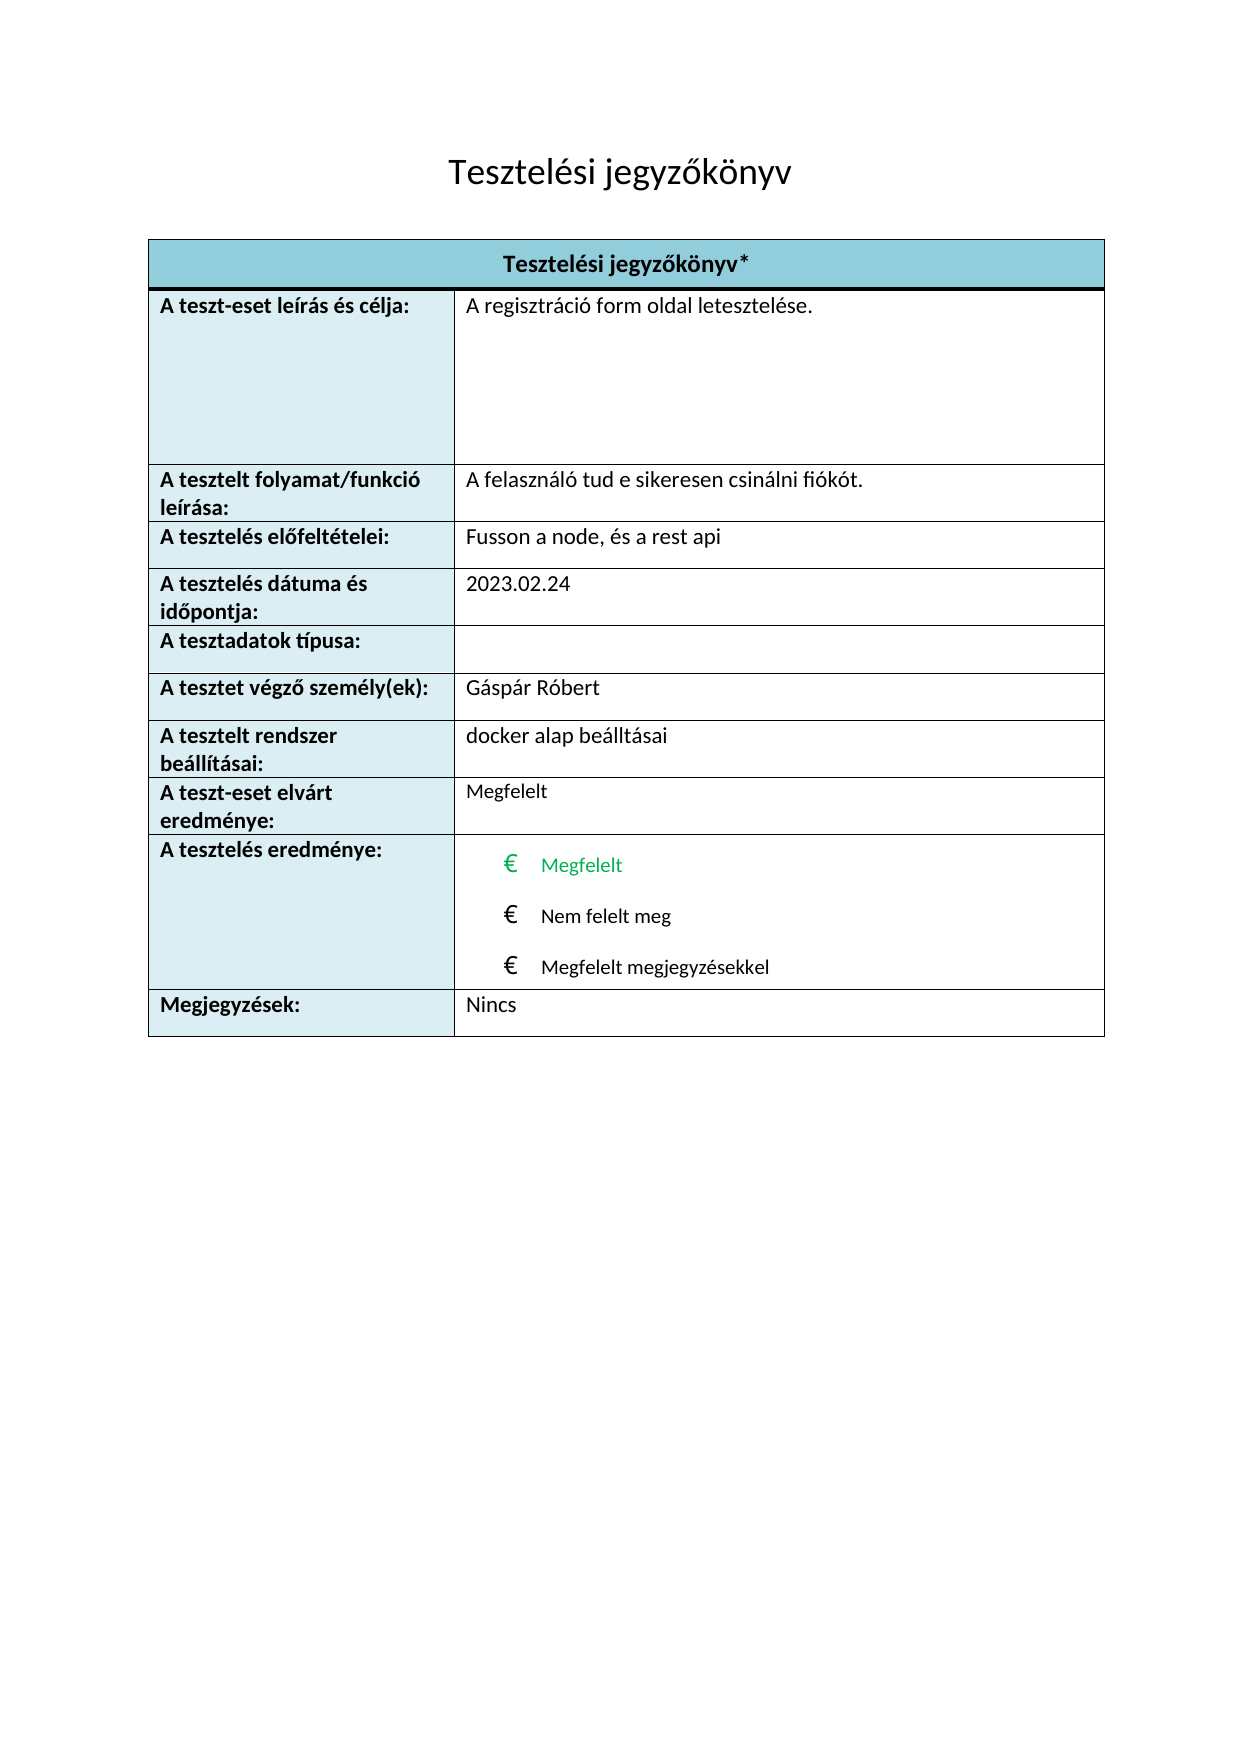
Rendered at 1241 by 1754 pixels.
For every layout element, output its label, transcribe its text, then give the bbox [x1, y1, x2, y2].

table_cell Megjegyzések: [149, 990, 454, 1036]
table_cell Fusson a node, és a rest api [455, 522, 1104, 568]
table_cell A teszt-eset elvárt eredménye: [149, 778, 454, 834]
table_cell [455, 626, 1104, 672]
table_cell Megfelelt Nem felelt meg Megfelelt megjegyzésekkel [455, 835, 1104, 989]
table_cell A tesztet végző személy(ek): [149, 674, 454, 720]
table_cell A regisztráció form oldal letesztelése. [455, 291, 1104, 464]
table_cell docker alap beálltásai [455, 721, 1104, 777]
table_cell Nincs [455, 990, 1104, 1036]
table_header Tesztelési jegyzőkönyv* [149, 240, 1104, 287]
text Tesztelési jegyzőkönyv [148, 148, 1093, 193]
table_cell A tesztadatok típusa: [149, 626, 454, 672]
table_cell Megfelelt [455, 778, 1104, 834]
table_cell A tesztelt rendszer beállításai: [149, 721, 454, 777]
table_cell A felasználó tud e sikeresen csinálni fiókót. [455, 465, 1104, 521]
table_cell A teszt-eset leírás és célja: [149, 291, 454, 464]
table_cell A tesztelés előfeltételei: [149, 522, 454, 568]
table_cell 2023.02.24 [455, 569, 1104, 625]
table_cell A tesztelés eredménye: [149, 835, 454, 989]
table_cell A tesztelt folyamat/funkció leírása: [149, 465, 454, 521]
table_cell A tesztelés dátuma és időpontja: [149, 569, 454, 625]
table_cell Gáspár Róbert [455, 674, 1104, 720]
